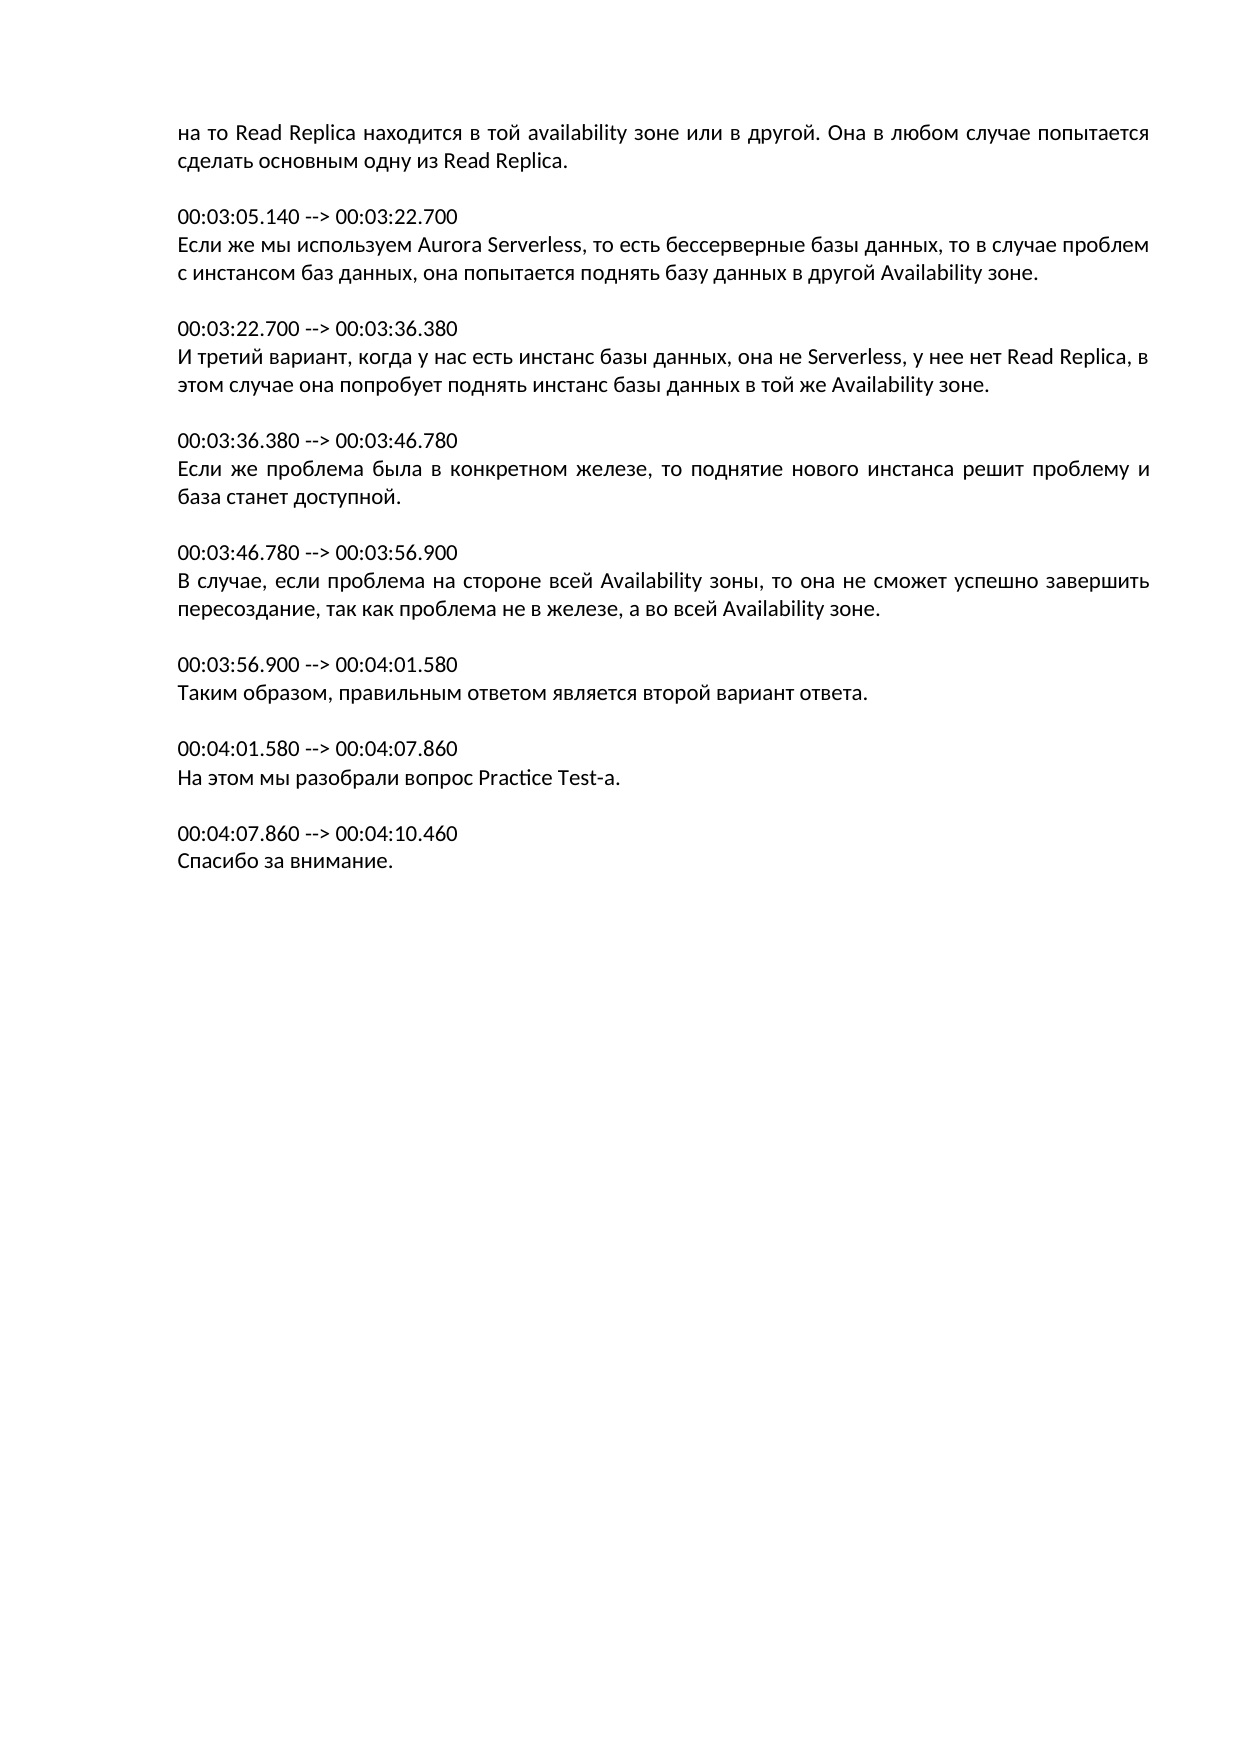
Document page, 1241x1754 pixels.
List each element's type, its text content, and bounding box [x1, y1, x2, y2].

text В случае, если проблема на стороне всей Availability зоны, то она не сможет успешно завершить пересоздание, так как проблема не в железе, а во всей Availability зоне. [177, 566, 1152, 622]
text Если же проблема была в конкретном железе, то поднятие нового инстанса решит проблему и база станет доступной. [177, 454, 1152, 510]
text 00:03:22.700 --> 00:03:36.380 [177, 314, 1152, 342]
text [177, 118, 1152, 174]
text 00:03:56.900 --> 00:04:01.580 [177, 651, 1152, 678]
text 00:04:07.860 --> 00:04:10.460 [177, 819, 1152, 847]
text 00:03:46.780 --> 00:03:56.900 [177, 538, 1152, 566]
text На этом мы разобрали вопрос Practice Test-а. [177, 763, 1152, 791]
text Спасибо за внимание. [177, 847, 1152, 875]
text 00:03:05.140 --> 00:03:22.700 [177, 202, 1152, 230]
text Если же мы используем Aurora Serverless, то есть бессерверные базы данных, то в случае проблем с инстансом баз данных, она попытается поднять базу данных в другой Availability зоне. [177, 230, 1152, 286]
text 00:04:01.580 --> 00:04:07.860 [177, 734, 1152, 763]
text Таким образом, правильным ответом является второй вариант ответа. [177, 678, 1152, 707]
text И третий вариант, когда у нас есть инстанс базы данных, она не Serverless, у нее нет Read Replica, в этом случае она попробует поднять инстанс базы данных в той же Availability зоне. [177, 342, 1152, 398]
text 00:03:36.380 --> 00:03:46.780 [177, 426, 1152, 454]
